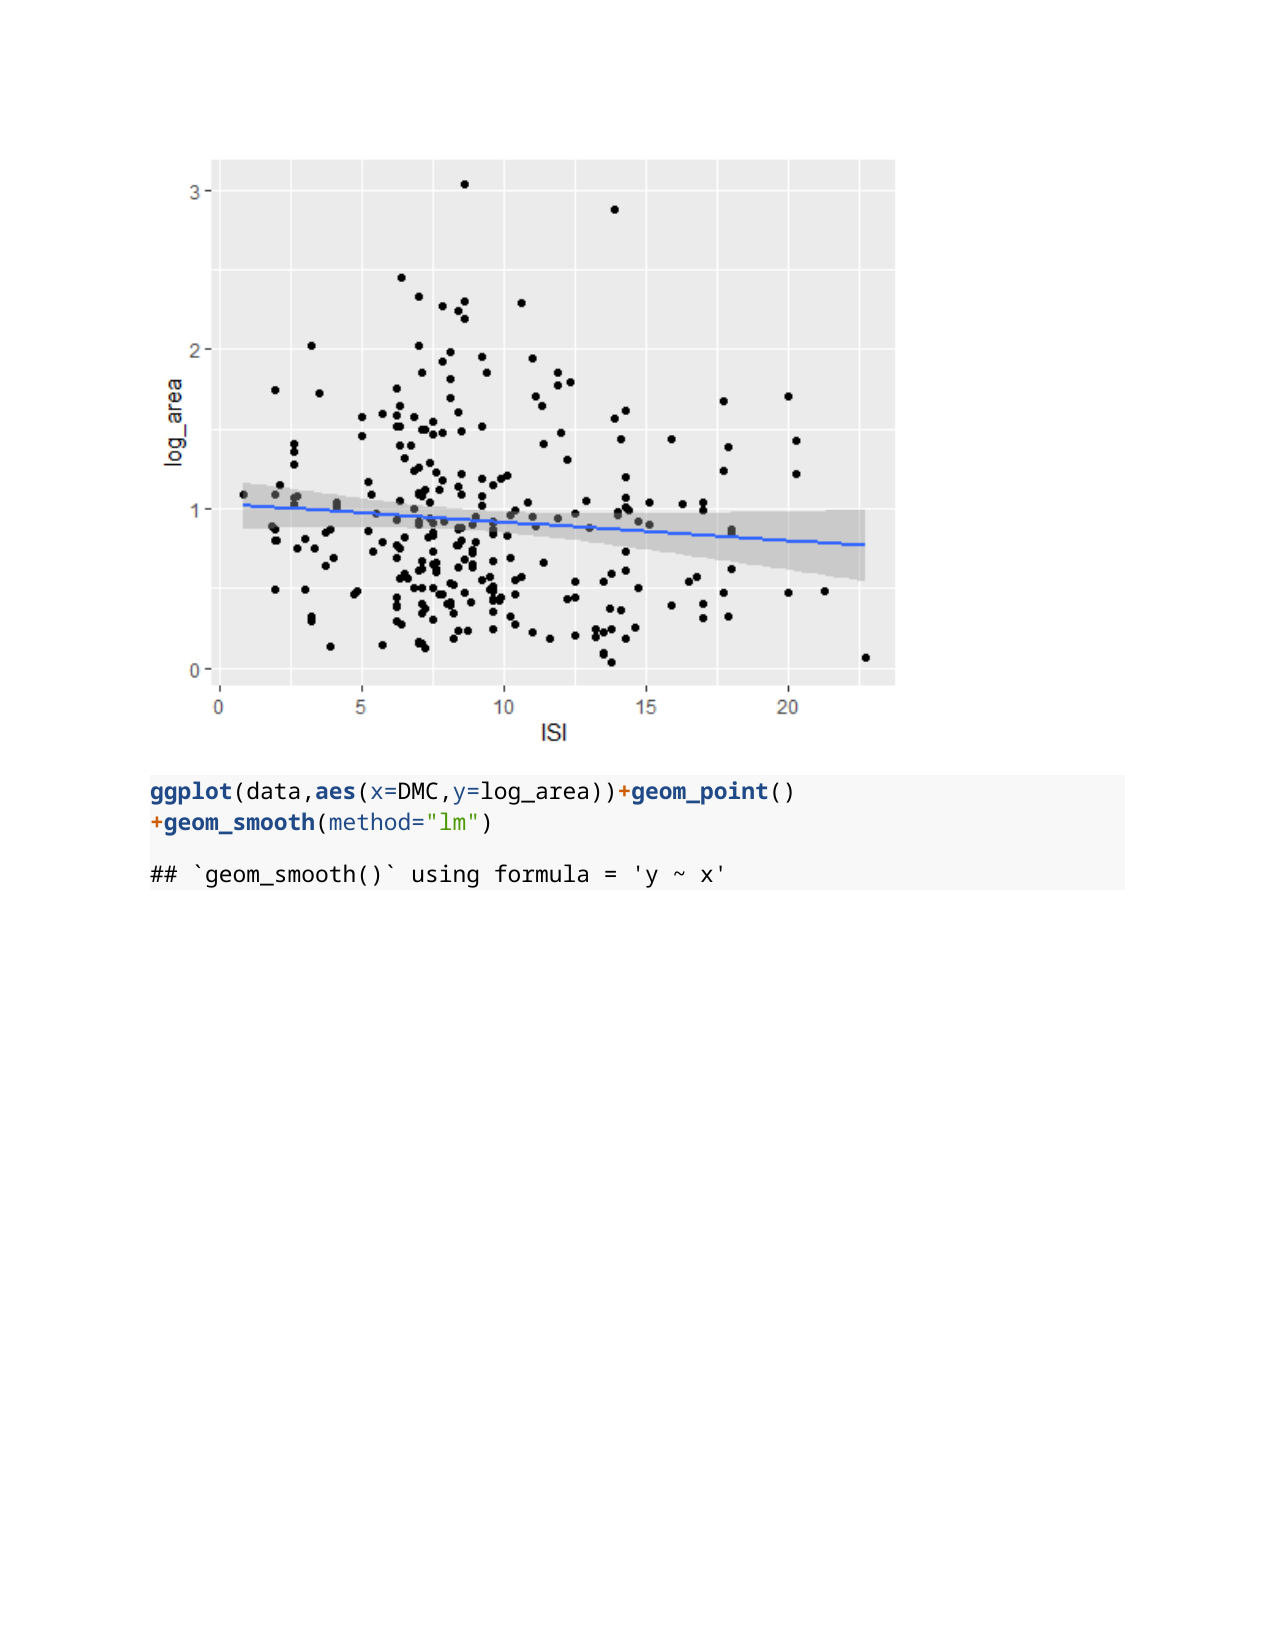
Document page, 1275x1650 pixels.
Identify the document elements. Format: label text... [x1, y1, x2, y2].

text ggplot(data,aes(x=DMC,y=log_area))+geom_point()+geom_smooth(method="lm") [494, 775, 1125, 838]
text ## `geom_smooth()` using formula = 'y ~ x' [150, 858, 1125, 890]
picture [150, 150, 908, 757]
